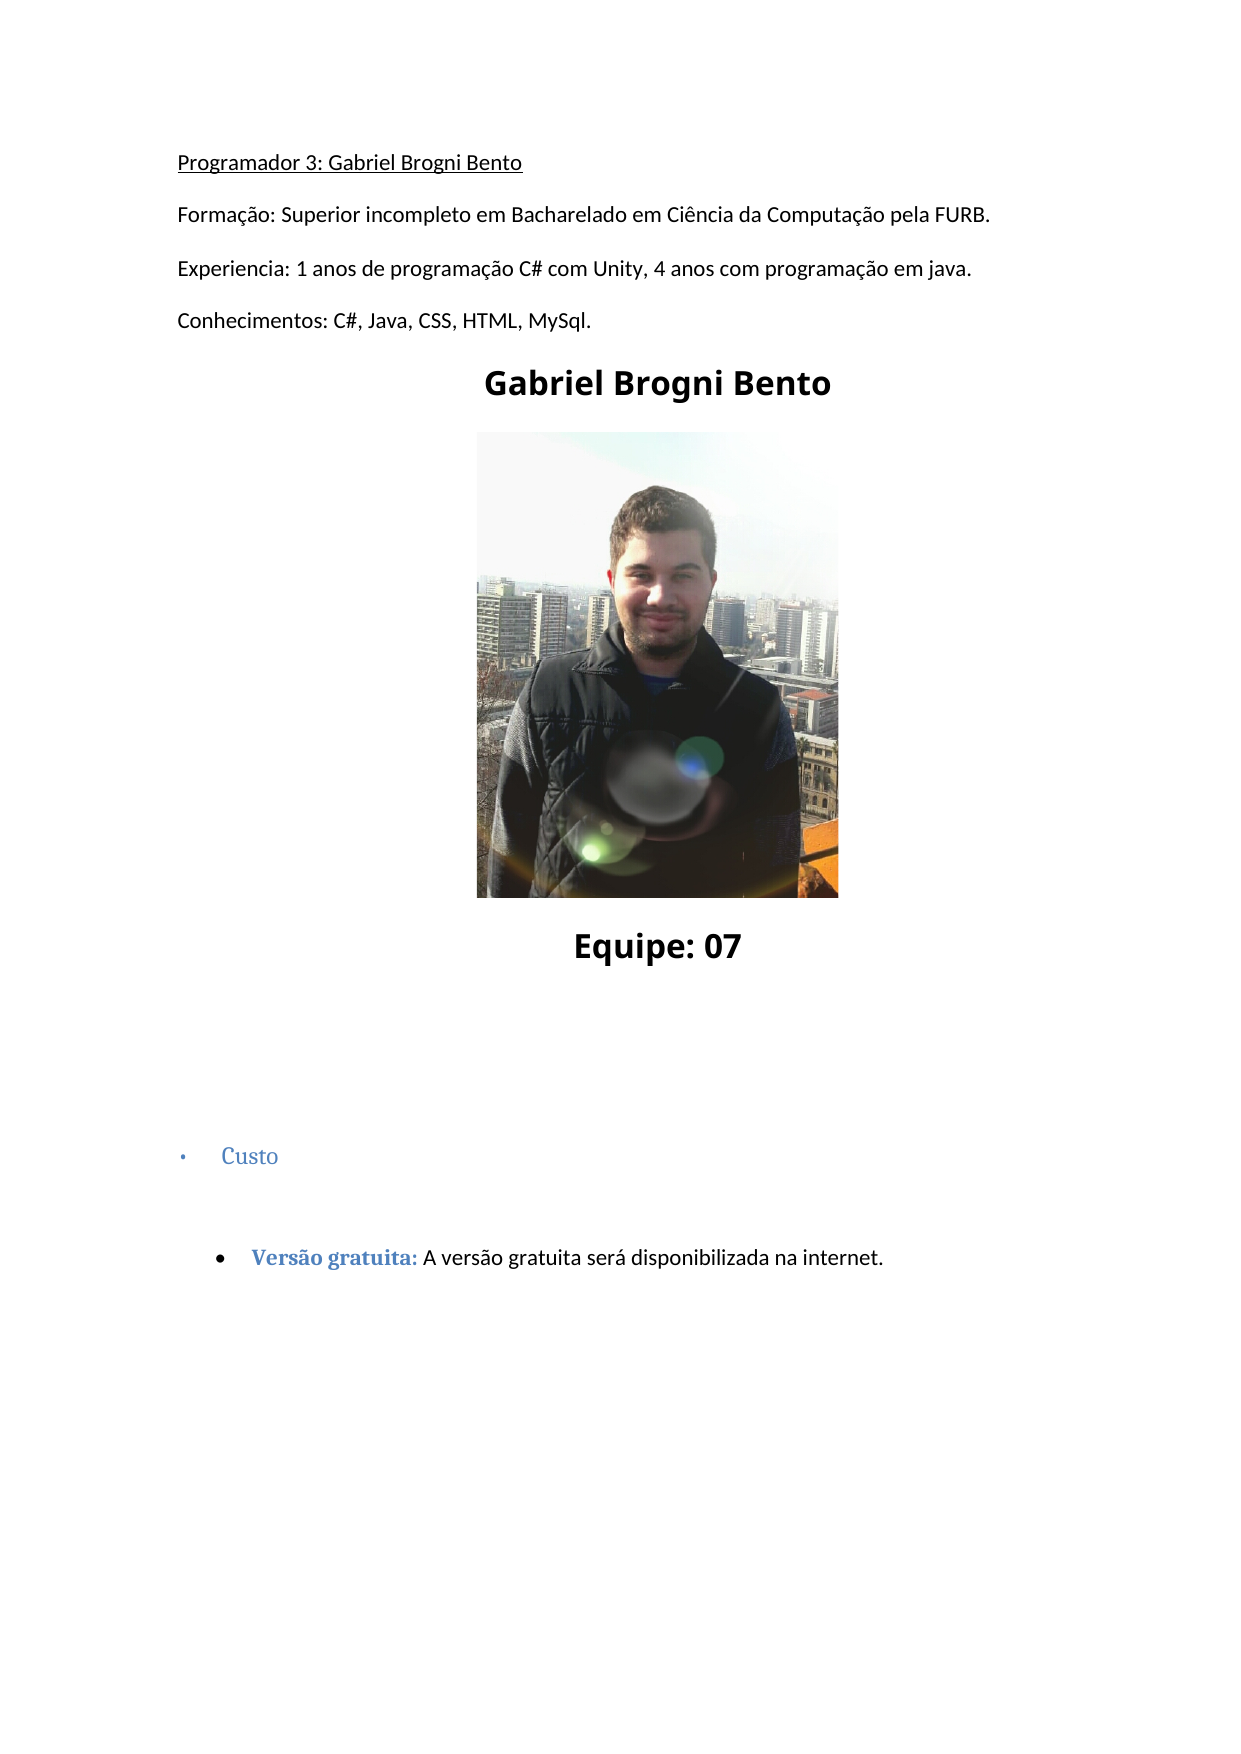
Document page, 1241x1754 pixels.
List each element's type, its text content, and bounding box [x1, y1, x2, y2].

text Formação: Superior incompleto em Bacharelado em Ciência da Computação pela FURB. [177, 201, 1063, 229]
list Versão gratuita: A versão gratuita será disponibilizada na internet. [214, 1243, 1063, 1272]
text Equipe: 07 [252, 923, 1063, 968]
picture [476, 432, 839, 898]
list Custo [177, 1142, 1063, 1171]
text Gabriel Brogni Bento [252, 360, 1063, 405]
text Experiencia: 1 anos de programação C# com Unity, 4 anos com programação em java. [177, 254, 1063, 282]
text Conhecimentos: C#, Java, CSS, HTML, MySql. [177, 307, 1063, 335]
text Programador 3: Gabriel Brogni Bento [177, 148, 1063, 176]
